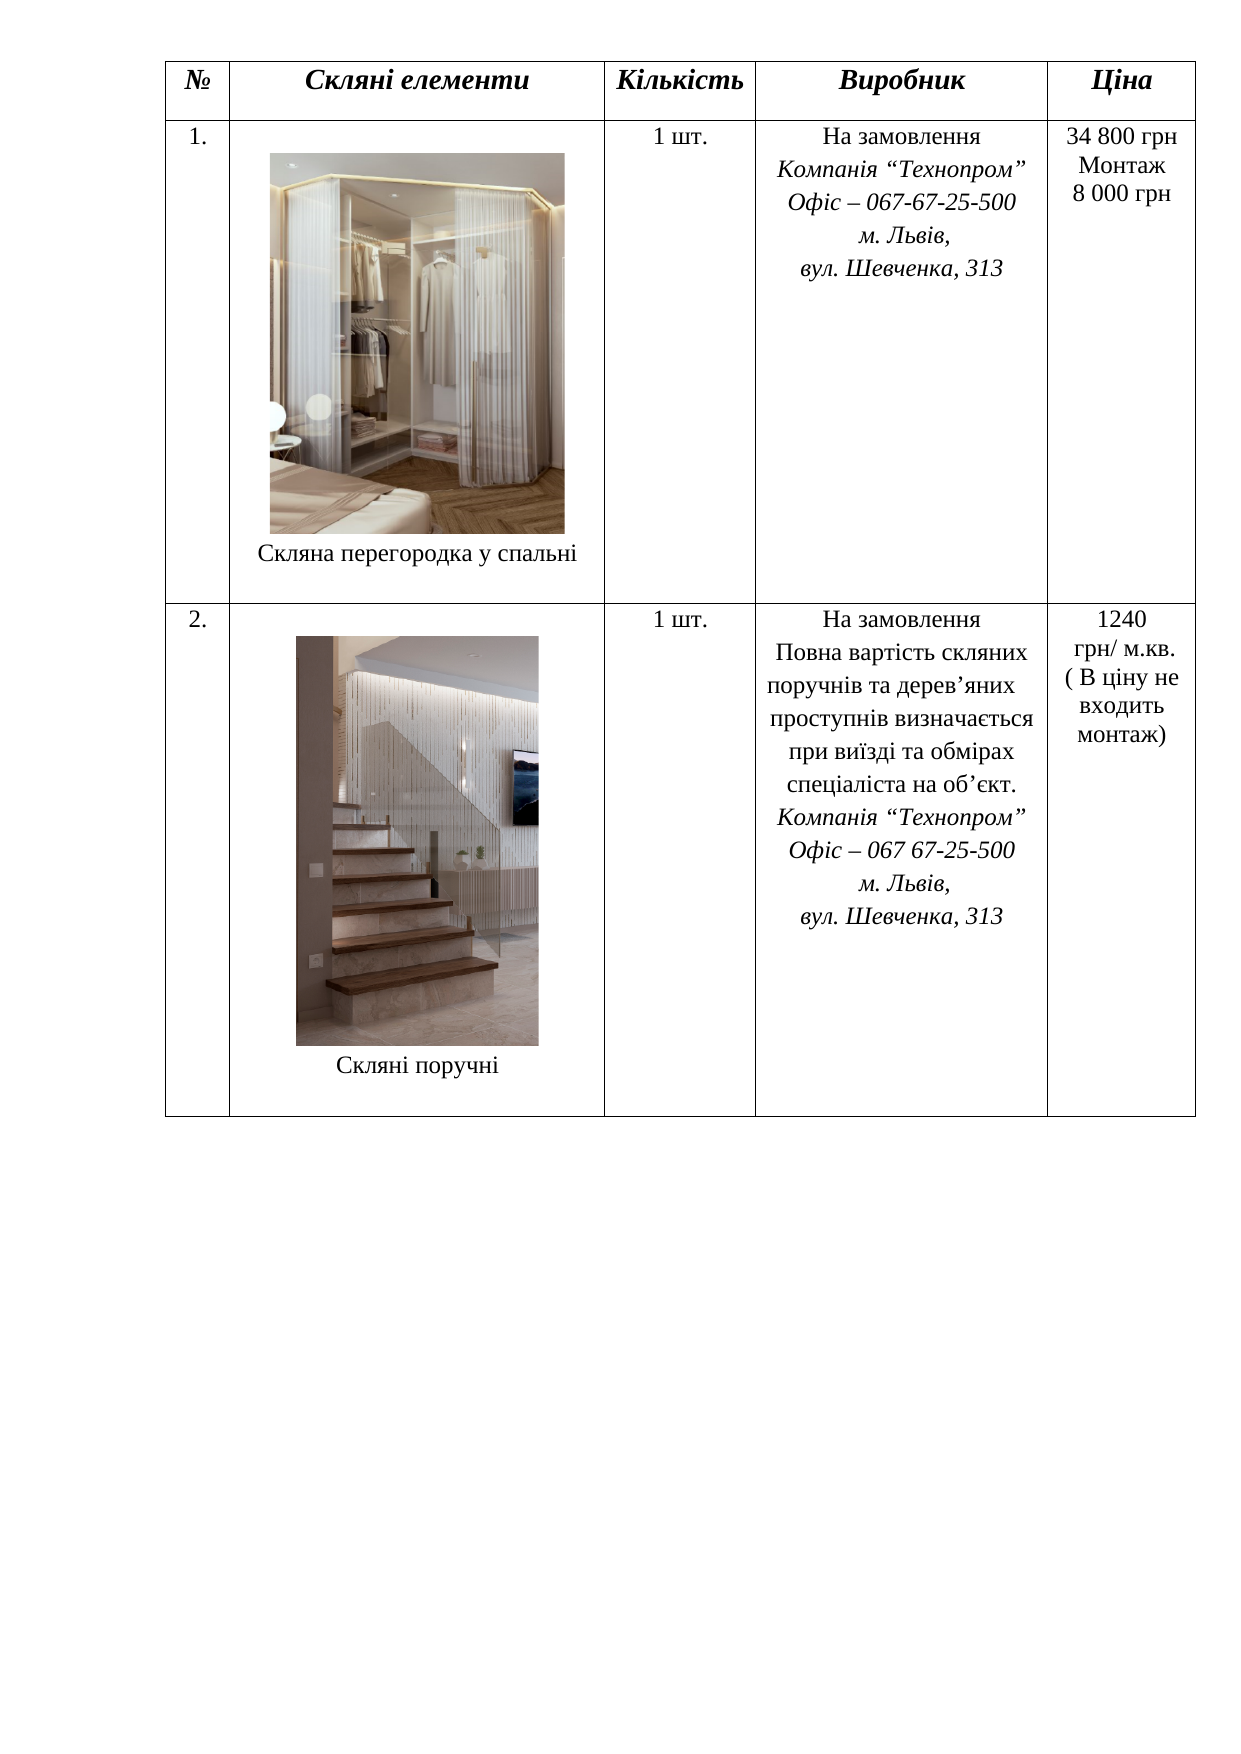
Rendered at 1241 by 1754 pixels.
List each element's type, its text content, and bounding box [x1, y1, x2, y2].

table_header Виробник [756, 62, 1047, 120]
table_cell 1. [166, 121, 229, 603]
table_cell 1 шт. [605, 121, 755, 603]
table_header Ціна [1048, 62, 1195, 120]
table_header Кількість [605, 62, 755, 120]
picture [296, 636, 539, 1046]
table_cell 2. [166, 604, 229, 1116]
table_cell 1240 грн/ м.кв. ( В ціну не входить монтаж) [1048, 604, 1195, 1116]
table_cell На замовлення Компанія “Технопром” Офіс – 067-67-25-500 м. Львів, вул. Шевченка, 313 [756, 121, 1047, 603]
picture [269, 153, 565, 534]
table_header Скляні елементи [230, 62, 604, 120]
table_header № [166, 62, 229, 120]
table_cell Скляна перегородка у спальні [230, 121, 604, 603]
table_cell 34 800 грн Монтаж 8 000 грн [1048, 121, 1195, 603]
table_cell 1 шт. [605, 604, 755, 1116]
table_cell Скляні поручні [230, 604, 604, 1116]
table_cell На замовлення Повна вартість скляних поручнів та дерев’яних проступнів визначається при виїзді та обмірах спеціаліста на об’єкт. Компанія “Технопром” Офіс – 067 67-25-500 м. Львів, вул. Шевченка, 313 [756, 604, 1047, 1116]
